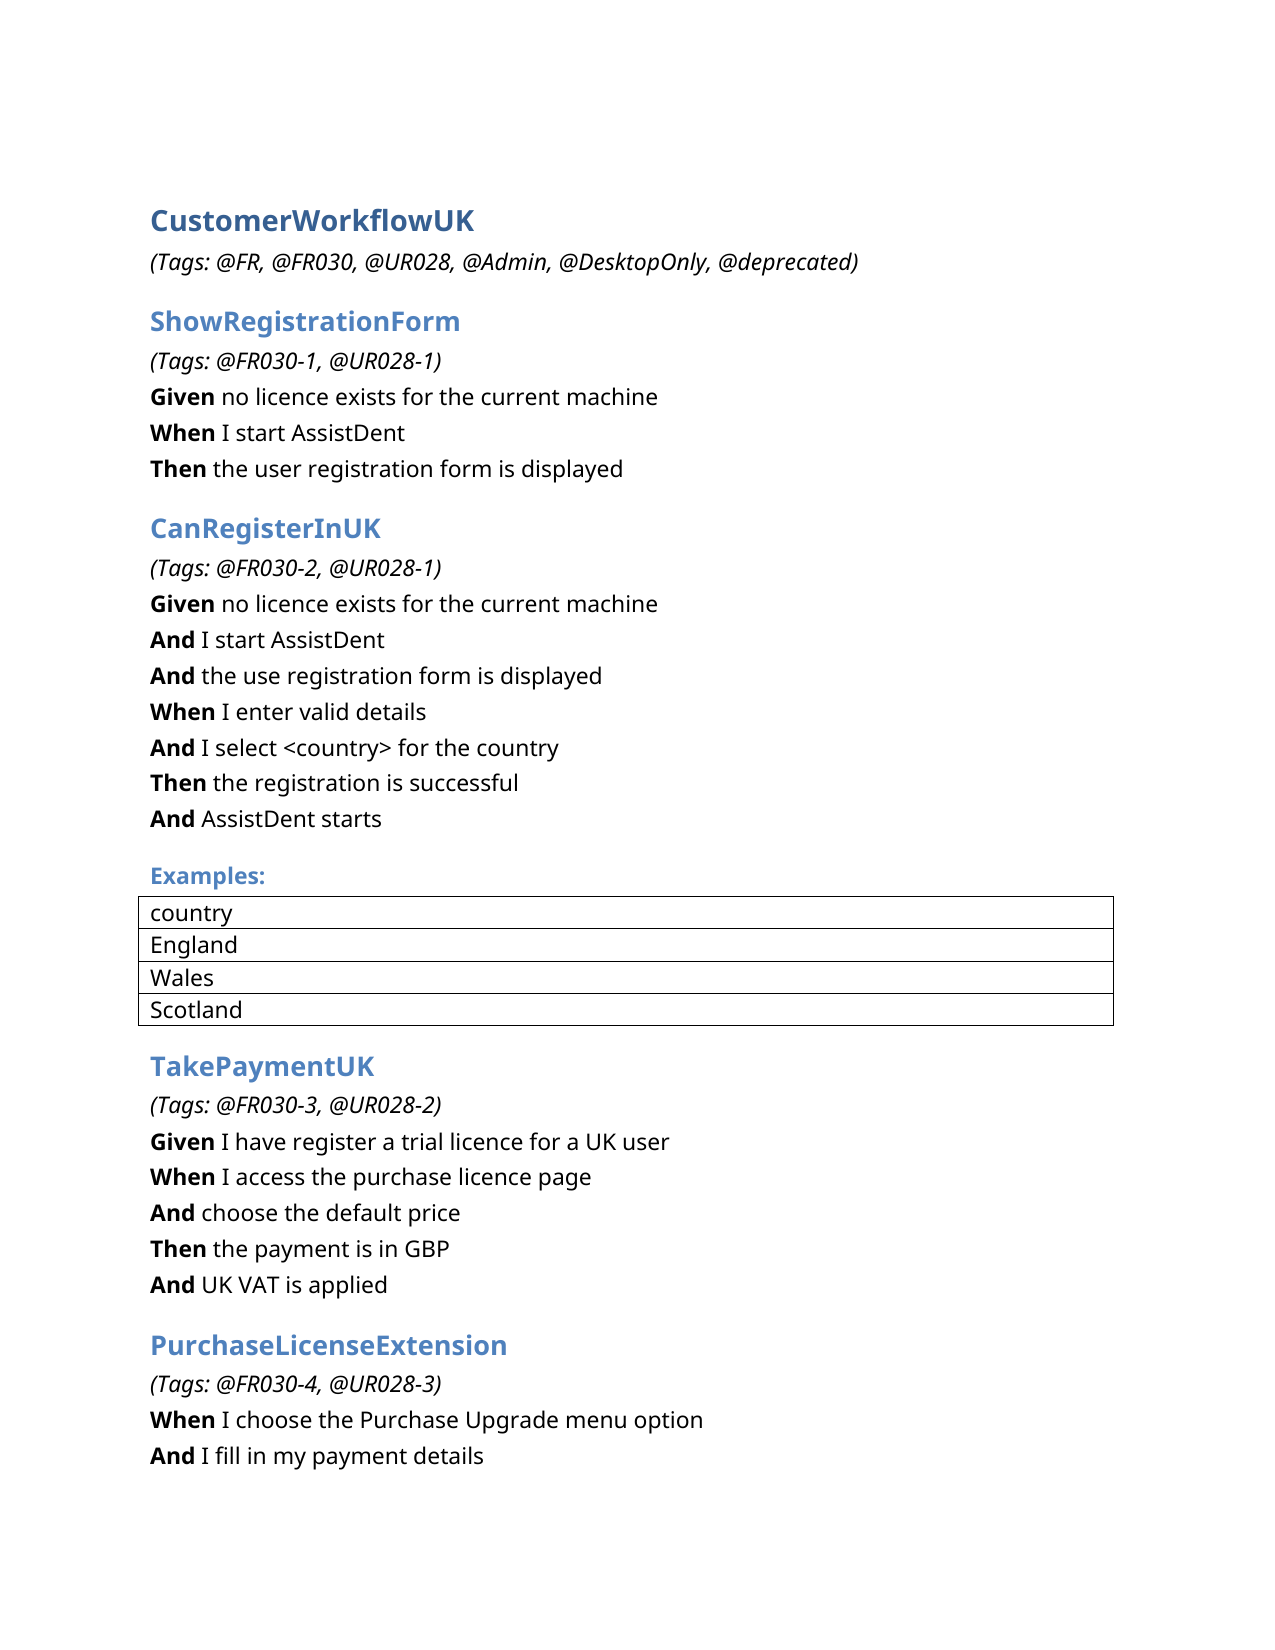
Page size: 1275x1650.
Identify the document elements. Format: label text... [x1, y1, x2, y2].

table_cell Scotland [139, 994, 1113, 1025]
text (Tags: @FR030-4, @UR028-3) [150, 1368, 1125, 1399]
text And the use registration form is displayed [150, 659, 1125, 691]
text And I select <country> for the country [150, 731, 1125, 763]
text (Tags: @FR, @FR030, @UR028, @Admin, @DesktopOnly, @deprecated) [150, 246, 1125, 277]
subtitle CanRegisterInUK [150, 509, 1125, 546]
text When I enter valid details [150, 696, 1125, 727]
table_cell Wales [139, 962, 1113, 993]
subtitle ShowRegistrationForm [150, 302, 1125, 339]
text Given no licence exists for the current machine [150, 588, 1125, 619]
subtitle TakePaymentUK [150, 1047, 1125, 1084]
text Then the registration is successful [150, 767, 1125, 799]
text Then the user registration form is displayed [150, 453, 1125, 484]
subtitle PurchaseLicenseExtension [150, 1326, 1125, 1363]
text When I choose the Purchase Upgrade menu option [150, 1404, 1125, 1436]
text And choose the default price [150, 1197, 1125, 1228]
text Then the payment is in GBP [150, 1233, 1125, 1264]
table_header country [139, 897, 1113, 928]
text And I start AssistDent [150, 624, 1125, 655]
text And I fill in my payment details [150, 1440, 1125, 1471]
subtitle CustomerWorkflowUK [150, 200, 1125, 240]
table_cell England [139, 929, 1113, 961]
text Given no licence exists for the current machine [150, 381, 1125, 412]
text (Tags: @FR030-3, @UR028-2) [150, 1089, 1125, 1121]
subtitle Examples: [150, 860, 1125, 891]
text (Tags: @FR030-2, @UR028-1) [150, 552, 1125, 583]
text When I access the purchase licence page [150, 1161, 1125, 1193]
text When I start AssistDent [150, 417, 1125, 448]
text And UK VAT is applied [150, 1269, 1125, 1300]
text And AssistDent starts [150, 803, 1125, 834]
text Given I have register a trial licence for a UK user [150, 1125, 1125, 1157]
text (Tags: @FR030-1, @UR028-1) [150, 345, 1125, 376]
